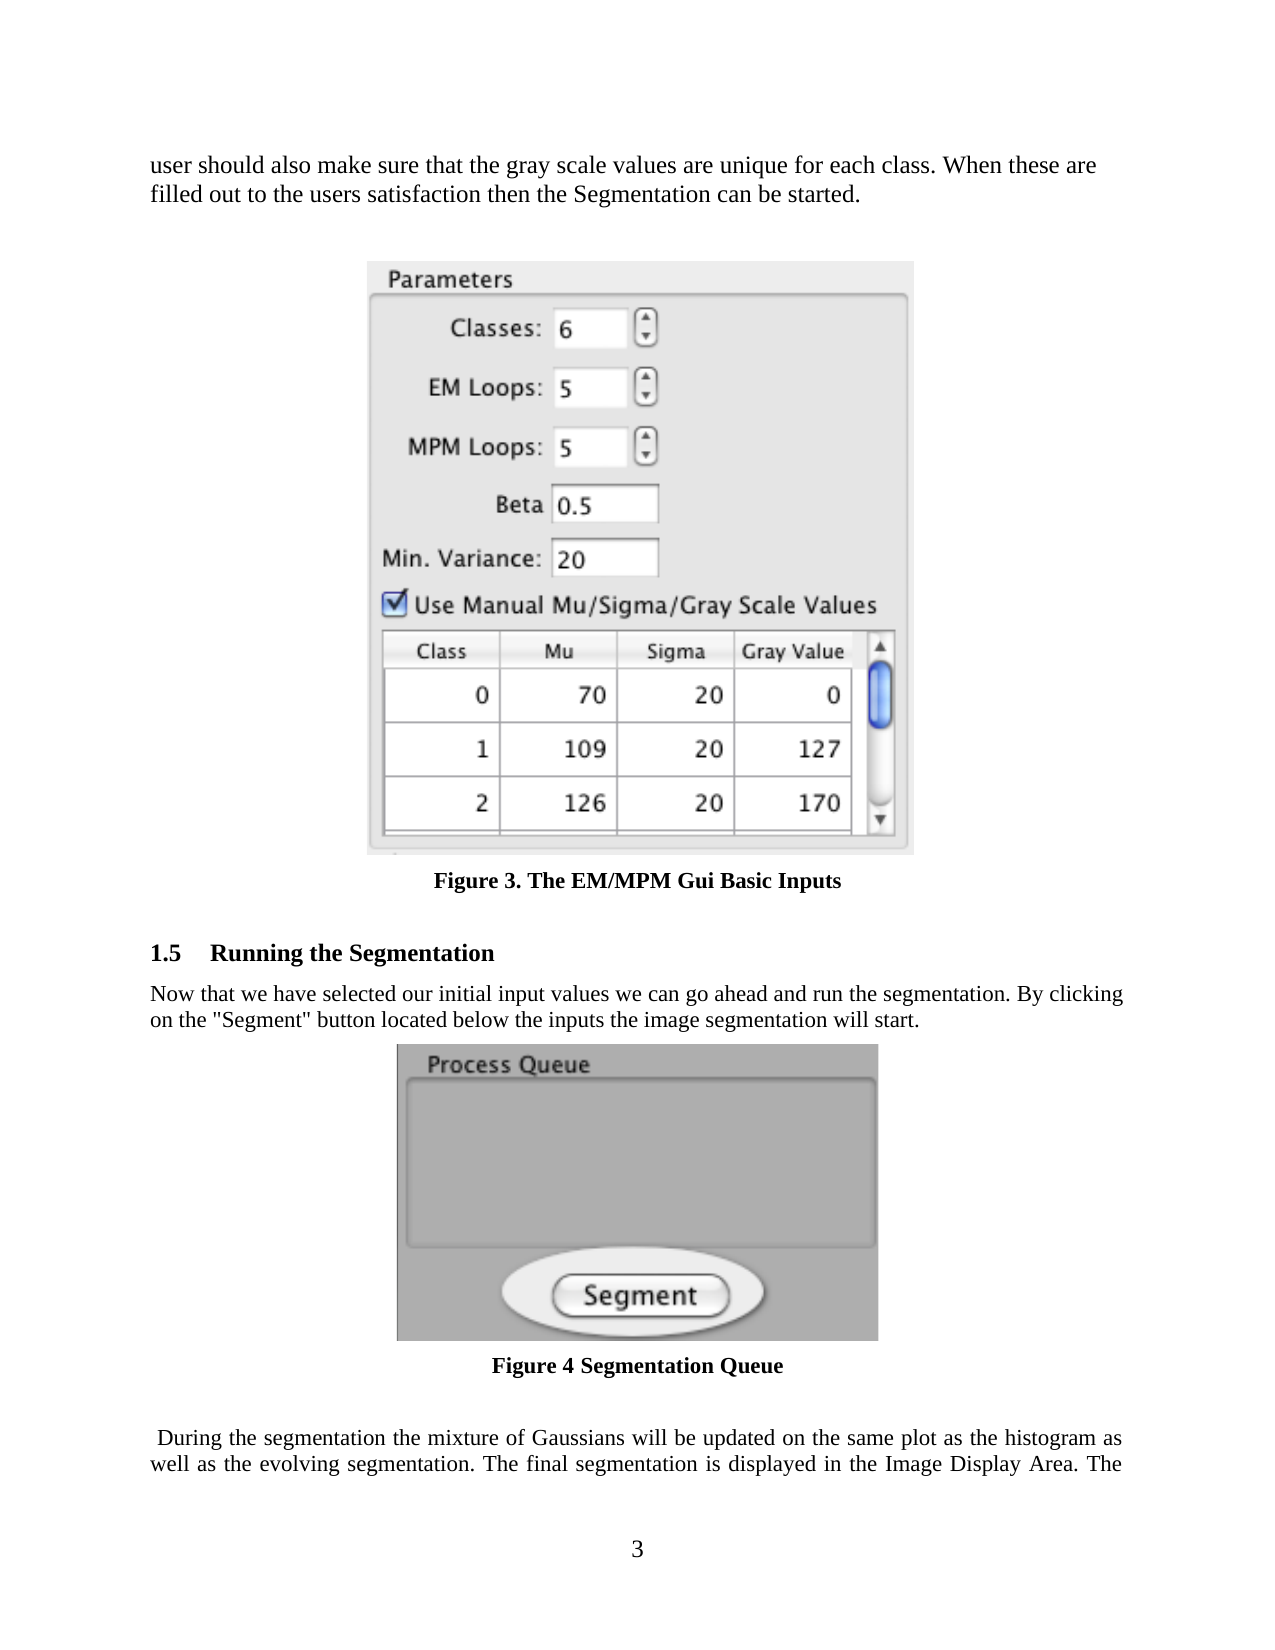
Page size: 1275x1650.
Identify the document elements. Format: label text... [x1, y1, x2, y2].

subtitle Running the Segmentation [150, 938, 1125, 967]
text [150, 1424, 1125, 1477]
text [150, 150, 1125, 207]
picture [396, 1044, 879, 1341]
text Now that we have selected our initial input values we can go ahead and run the segmentation. By clicking on the "Segment" button located below the inputs the image segmentation will start. [150, 979, 1125, 1032]
picture [366, 261, 914, 855]
